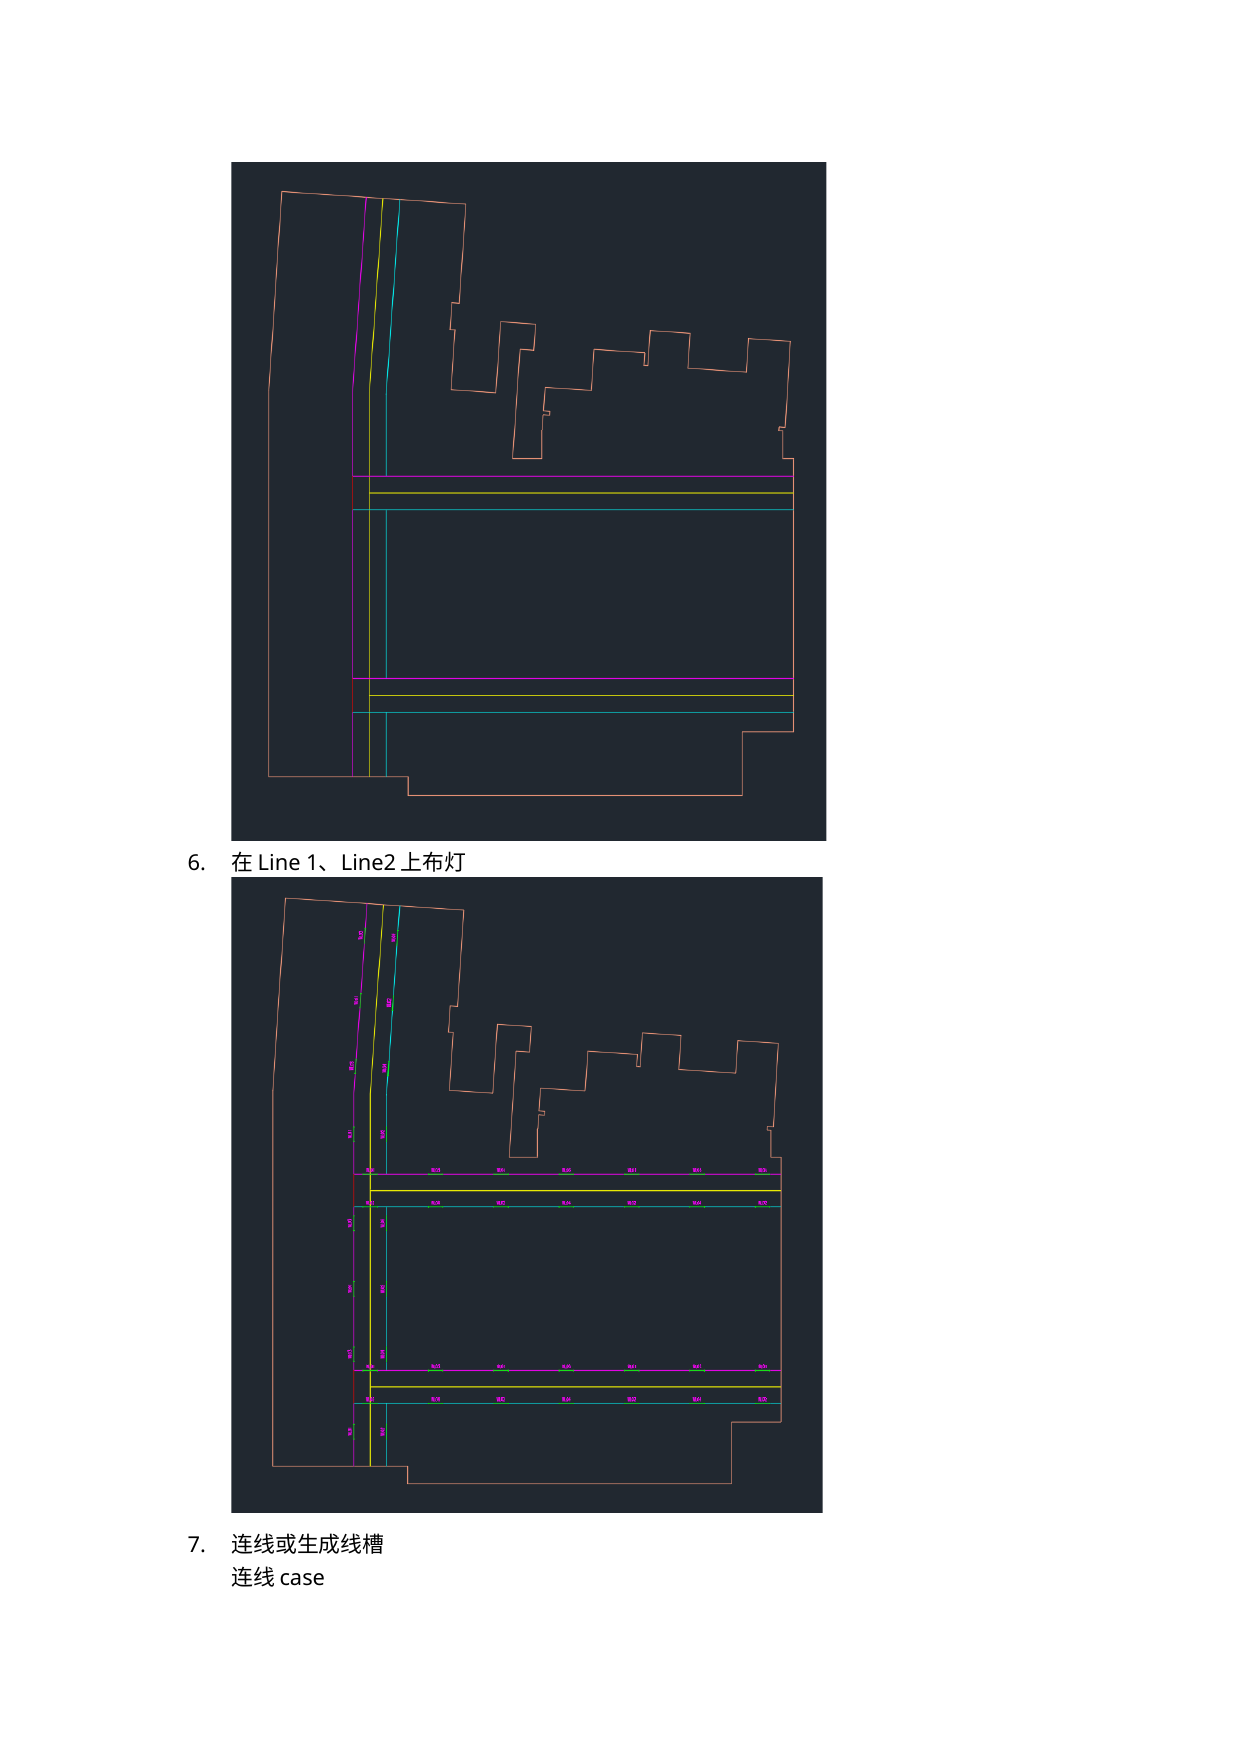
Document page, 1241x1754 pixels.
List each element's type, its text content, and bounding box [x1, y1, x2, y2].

picture [231, 877, 823, 1513]
list 连线或生成线槽 [187, 1527, 1053, 1559]
list 连线case [231, 1559, 1053, 1592]
picture [231, 162, 827, 841]
list 在Line 1、Line2上布灯 [187, 844, 1053, 877]
